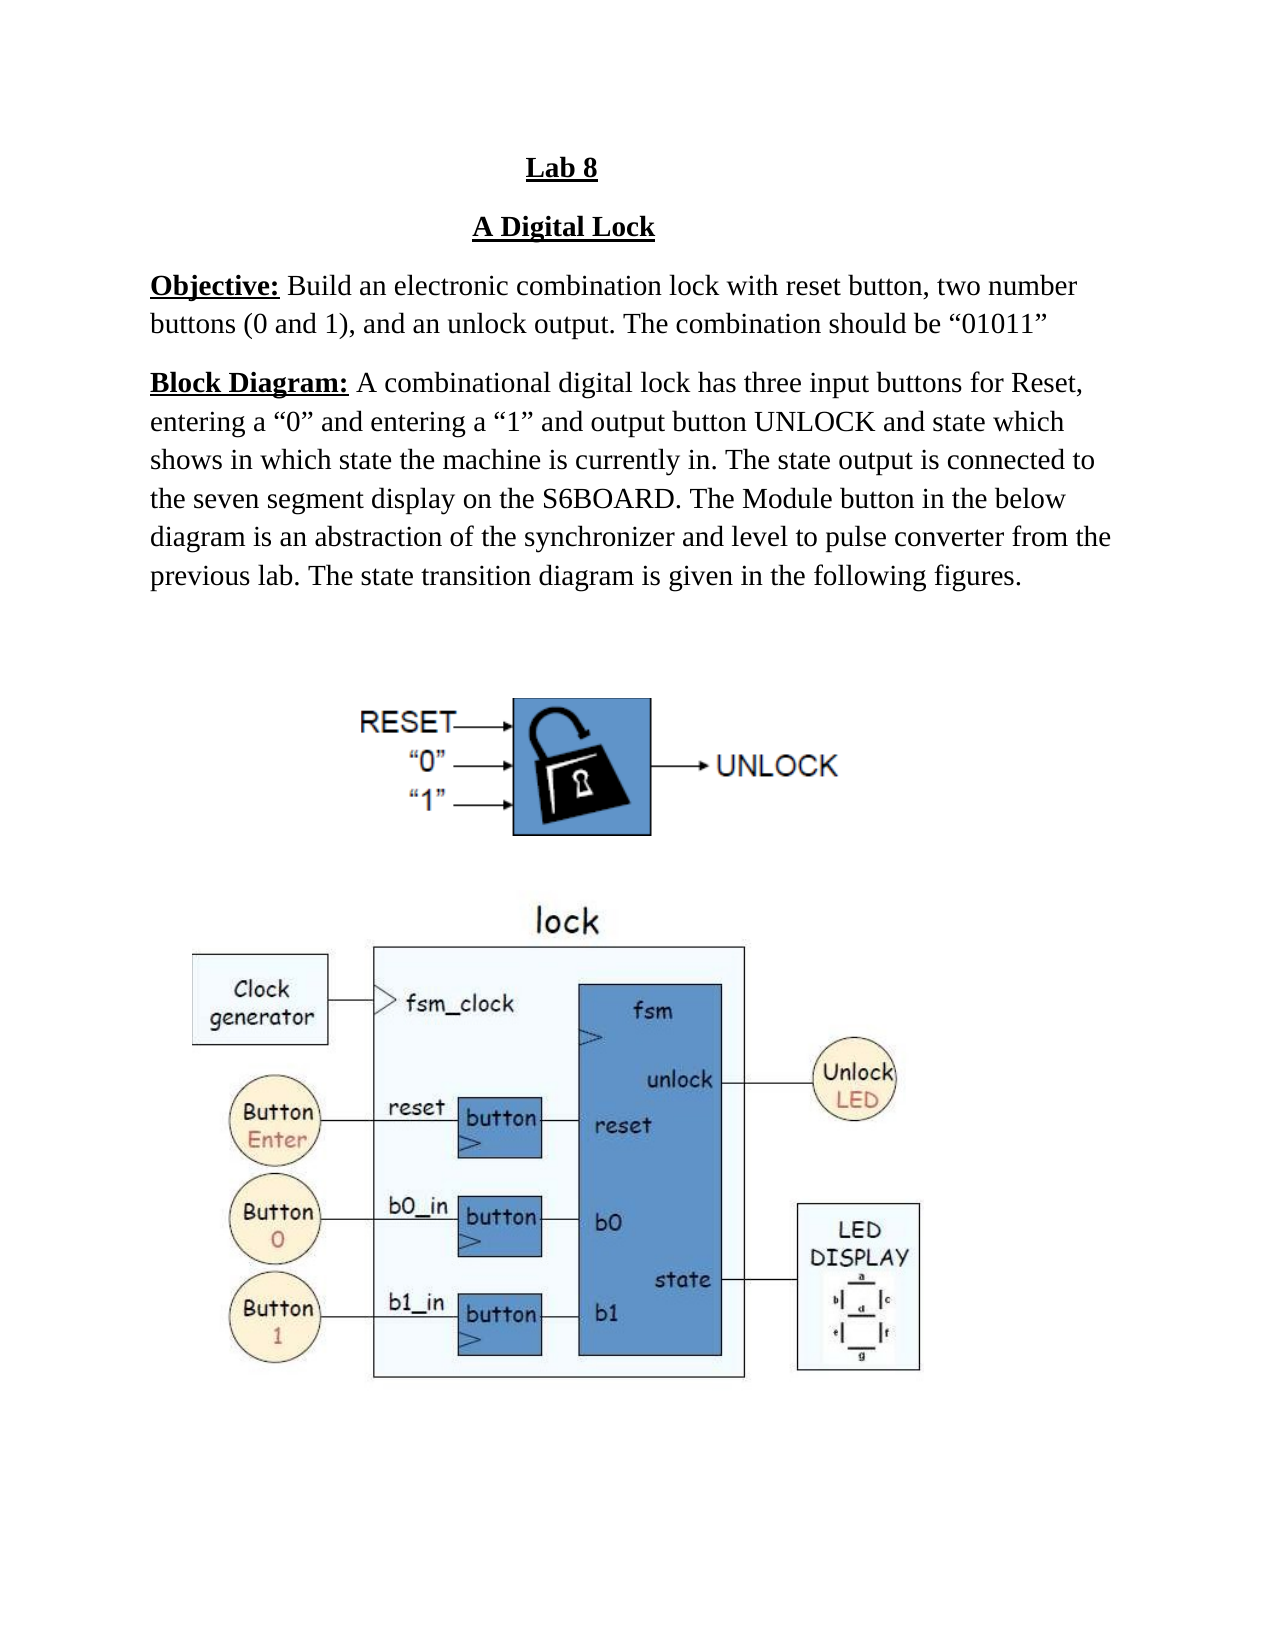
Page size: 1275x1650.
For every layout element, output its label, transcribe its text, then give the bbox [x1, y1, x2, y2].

picture [360, 698, 839, 836]
text Objective: Build an electronic combination lock with reset button, two number buttons (0 and 1), and an unlock output. The combination should be “01011” [150, 268, 1126, 340]
picture [192, 890, 924, 1391]
text Block Diagram: A combinational digital lock has three input buttons for Reset, entering a “0” and entering a “1” and output button UNLOCK and state which shows in which state the machine is currently in. The state output is connected to the seven segment display on the S6BOARD. The Module button in the below diagram is an abstraction of the synchronizer and level to pulse converter from the previous lab. The state transition diagram is given in the following figures. [150, 365, 1126, 592]
text Lab 8 [152, 150, 971, 183]
text A Digital Lock [156, 209, 971, 243]
